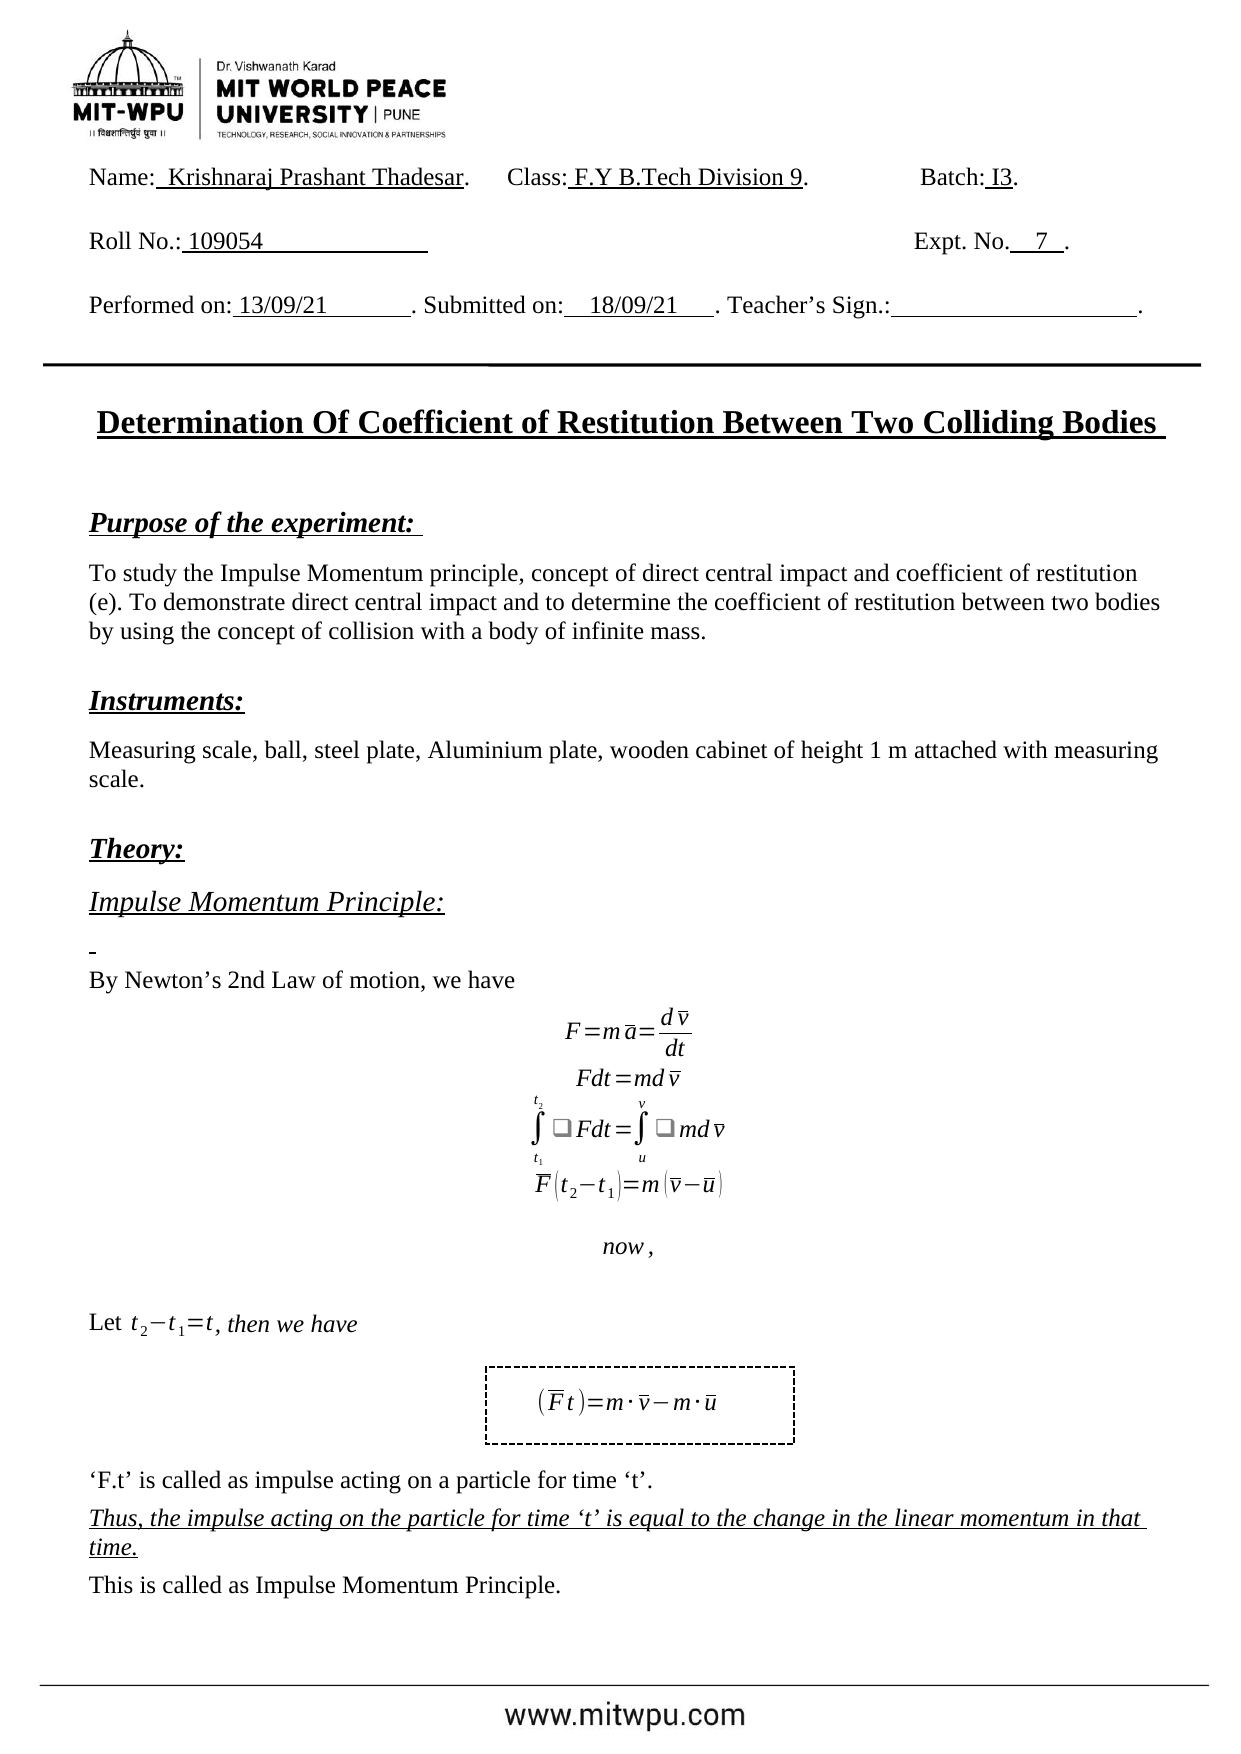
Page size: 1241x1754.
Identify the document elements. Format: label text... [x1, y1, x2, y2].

text Impulse Momentum Principle: [89, 884, 1165, 918]
text Name: Krishnaraj Prashant Thadesar. Class: F.Y B.Tech Division 9. Batch: I3. [89, 162, 1165, 191]
text Purpose of the experiment: [89, 506, 1165, 539]
picture [35, 29, 1211, 1736]
text Roll No.: 109054 Expt. No. 7 . [89, 226, 1165, 255]
text By Newton’s 2nd Law of motion, we have [89, 965, 1165, 994]
text Measuring scale, ball, steel plate, Aluminium plate, wooden cabinet of height 1 m attached with measuring scale. [89, 736, 1165, 793]
text Thus, the impulse acting on the particle for time ‘t’ is equal to the change in the linear momentum in that time. [89, 1503, 1165, 1560]
text Determination Of Coefficient of Restitution Between Two Colliding Bodies [89, 402, 1165, 441]
text Theory: [89, 831, 1165, 865]
text , then we have [89, 1308, 1165, 1340]
text To study the Impulse Momentum principle, concept of direct central impact and coefficient of restitution (e). To demonstrate direct central impact and to determine the coefficient of restitution between two bodies by using the concept of collision with a body of infinite mass. [89, 558, 1165, 645]
text Instruments: [89, 683, 1165, 716]
text ‘F.t’ is called as impulse acting on a particle for time ‘t’. [89, 1465, 1165, 1493]
text Performed on: 13/09/21 . Submitted on: 18/09/21 . Teacher’s Sign.: . [89, 291, 1165, 319]
text This is called as Impulse Momentum Principle. [89, 1570, 1165, 1598]
